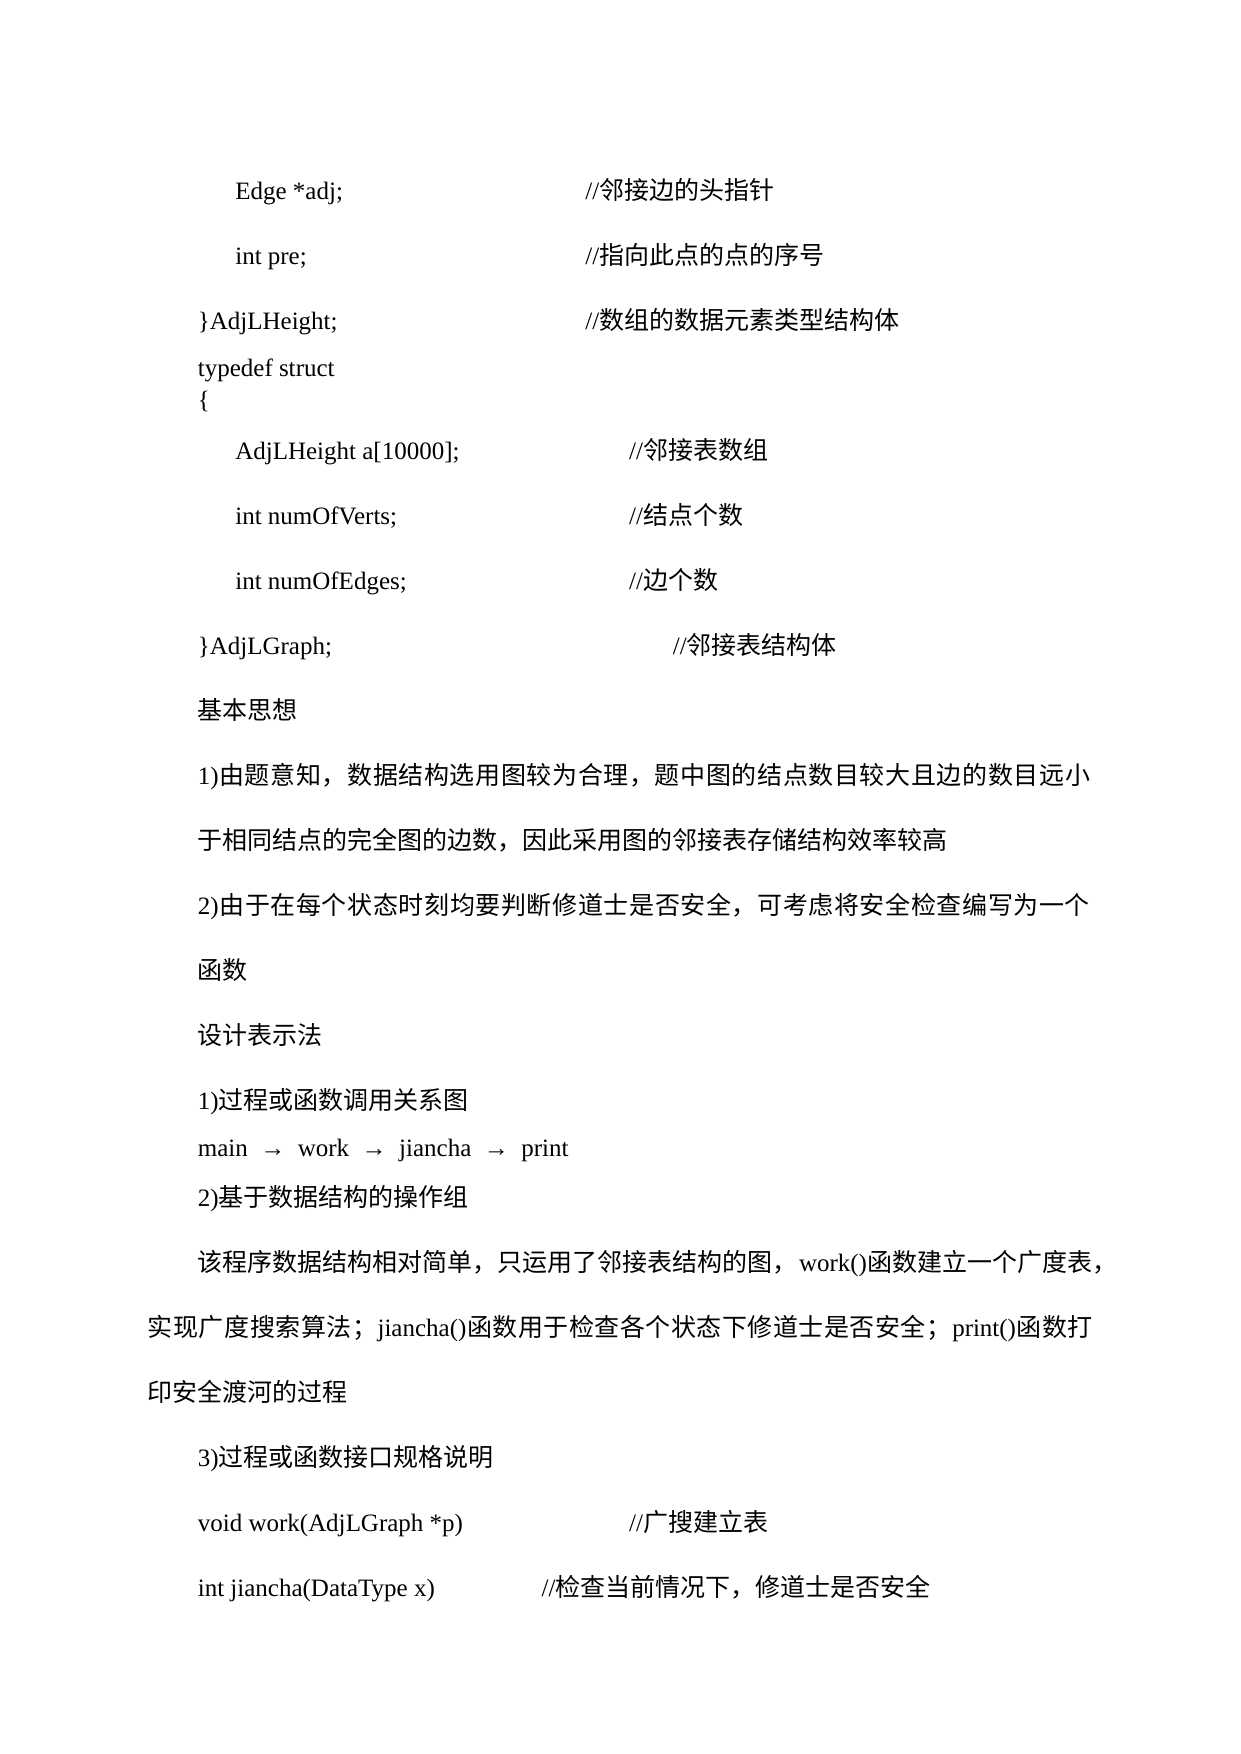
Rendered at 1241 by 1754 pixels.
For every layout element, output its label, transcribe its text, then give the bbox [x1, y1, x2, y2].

text 设计表示法 [148, 1001, 1092, 1066]
text }AdjLGraph; //邻接表结构体 [148, 611, 1092, 676]
text 2)由于在每个状态时刻均要判断修道士是否安全，可考虑将安全检查编写为一个函数 [198, 871, 1092, 1001]
text AdjLHeight a[10000]; //邻接表数组 [148, 416, 1092, 481]
text void work(AdjLGraph *p) //广搜建立表 [148, 1488, 1092, 1553]
text 1)过程或函数调用关系图 [198, 1066, 1092, 1131]
text 3)过程或函数接口规格说明 [198, 1423, 1092, 1488]
text 该程序数据结构相对简单，只运用了邻接表结构的图，work()函数建立一个广度表，实现广度搜索算法；jiancha()函数用于检查各个状态下修道士是否安全；print()函数打印安全渡河的过程 [148, 1228, 1092, 1423]
text int pre; //指向此点的点的序号 [148, 221, 1092, 286]
text }AdjLHeight; //数组的数据元素类型结构体 [148, 286, 1092, 351]
text main → work → jiancha → print [148, 1131, 1092, 1163]
text Edge *adj; //邻接边的头指针 [148, 156, 1092, 221]
text typedef struct [148, 351, 1092, 383]
text int jiancha(DataType x) //检查当前情况下，修道士是否安全 [148, 1553, 1092, 1618]
text 1)由题意知，数据结构选用图较为合理，题中图的结点数目较大且边的数目远小于相同结点的完全图的边数，因此采用图的邻接表存储结构效率较高 [198, 741, 1092, 871]
text int numOfEdges; //边个数 [148, 546, 1092, 611]
text { [148, 383, 1092, 416]
text 2)基于数据结构的操作组 [198, 1163, 1092, 1228]
text int numOfVerts; //结点个数 [148, 481, 1092, 546]
text 基本思想 [198, 676, 1092, 741]
